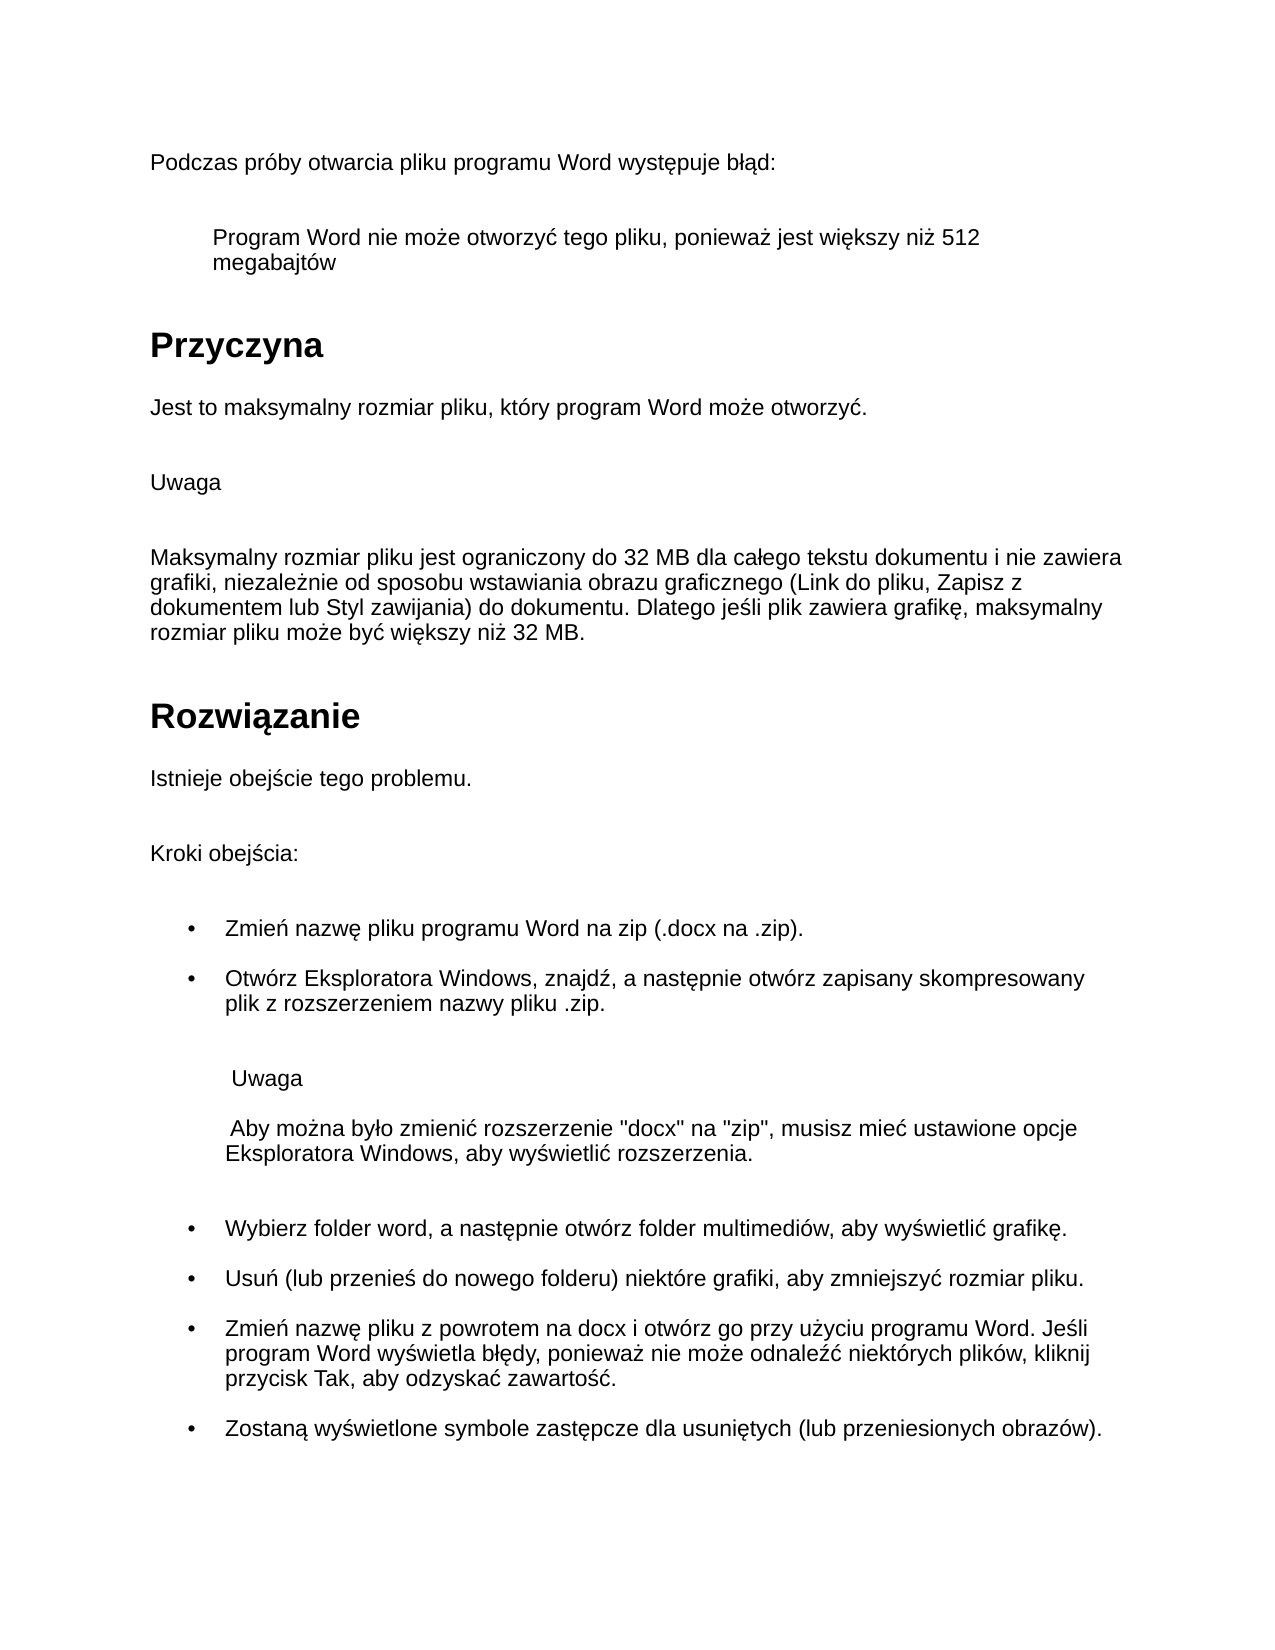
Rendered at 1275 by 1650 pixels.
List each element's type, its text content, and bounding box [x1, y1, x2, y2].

text Istnieje obejście tego problemu. [150, 767, 1125, 792]
list Zmień nazwę pliku z powrotem na docx i otwórz go przy użyciu programu Word. Jeśli program Word wyświetla błędy, ponieważ nie może odnaleźć niektórych plików, kliknij przycisk Tak, aby odzyskać zawartość. [187, 1317, 1125, 1417]
text Kroki obejścia: [150, 842, 1125, 867]
list Usuń (lub przenieś do nowego folderu) niektóre grafiki, aby zmniejszyć rozmiar pliku. [187, 1267, 1125, 1317]
list Zostaną wyświetlone symbole zastępcze dla usuniętych (lub przeniesionych obrazów). [187, 1417, 1125, 1467]
text Podczas próby otwarcia pliku programu Word występuje błąd: [150, 150, 1125, 175]
list Otwórz Eksploratora Windows, znajdź, a następnie otwórz zapisany skompresowany plik z rozszerzeniem nazwy pliku .zip. Uwaga Aby można było zmienić rozszerzenie "docx" na "zip", musisz mieć ustawione opcje Eksploratora Windows, aby wyświetlić rozszerzenia. [187, 967, 1125, 1217]
text Uwaga [150, 471, 1125, 496]
list Wybierz folder word, a następnie otwórz folder multimediów, aby wyświetlić grafikę. [187, 1217, 1125, 1267]
text Rozwiązanie [150, 708, 1125, 733]
text Program Word nie może otworzyć tego pliku, ponieważ jest większy niż 512 megabajtów [212, 225, 1062, 275]
text Maksymalny rozmiar pliku jest ograniczony do 32 MB dla całego tekstu dokumentu i nie zawiera grafiki, niezależnie od sposobu wstawiania obrazu graficznego (Link do pliku, Zapisz z dokumentem lub Styl zawijania) do dokumentu. Dlatego jeśli plik zawiera grafikę, maksymalny rozmiar pliku może być większy niż 32 MB. [150, 546, 1125, 646]
text Jest to maksymalny rozmiar pliku, który program Word może otworzyć. [150, 396, 1125, 421]
list Zmień nazwę pliku programu Word na zip (.docx na .zip). [187, 917, 1125, 967]
text Przyczyna [150, 337, 1125, 362]
